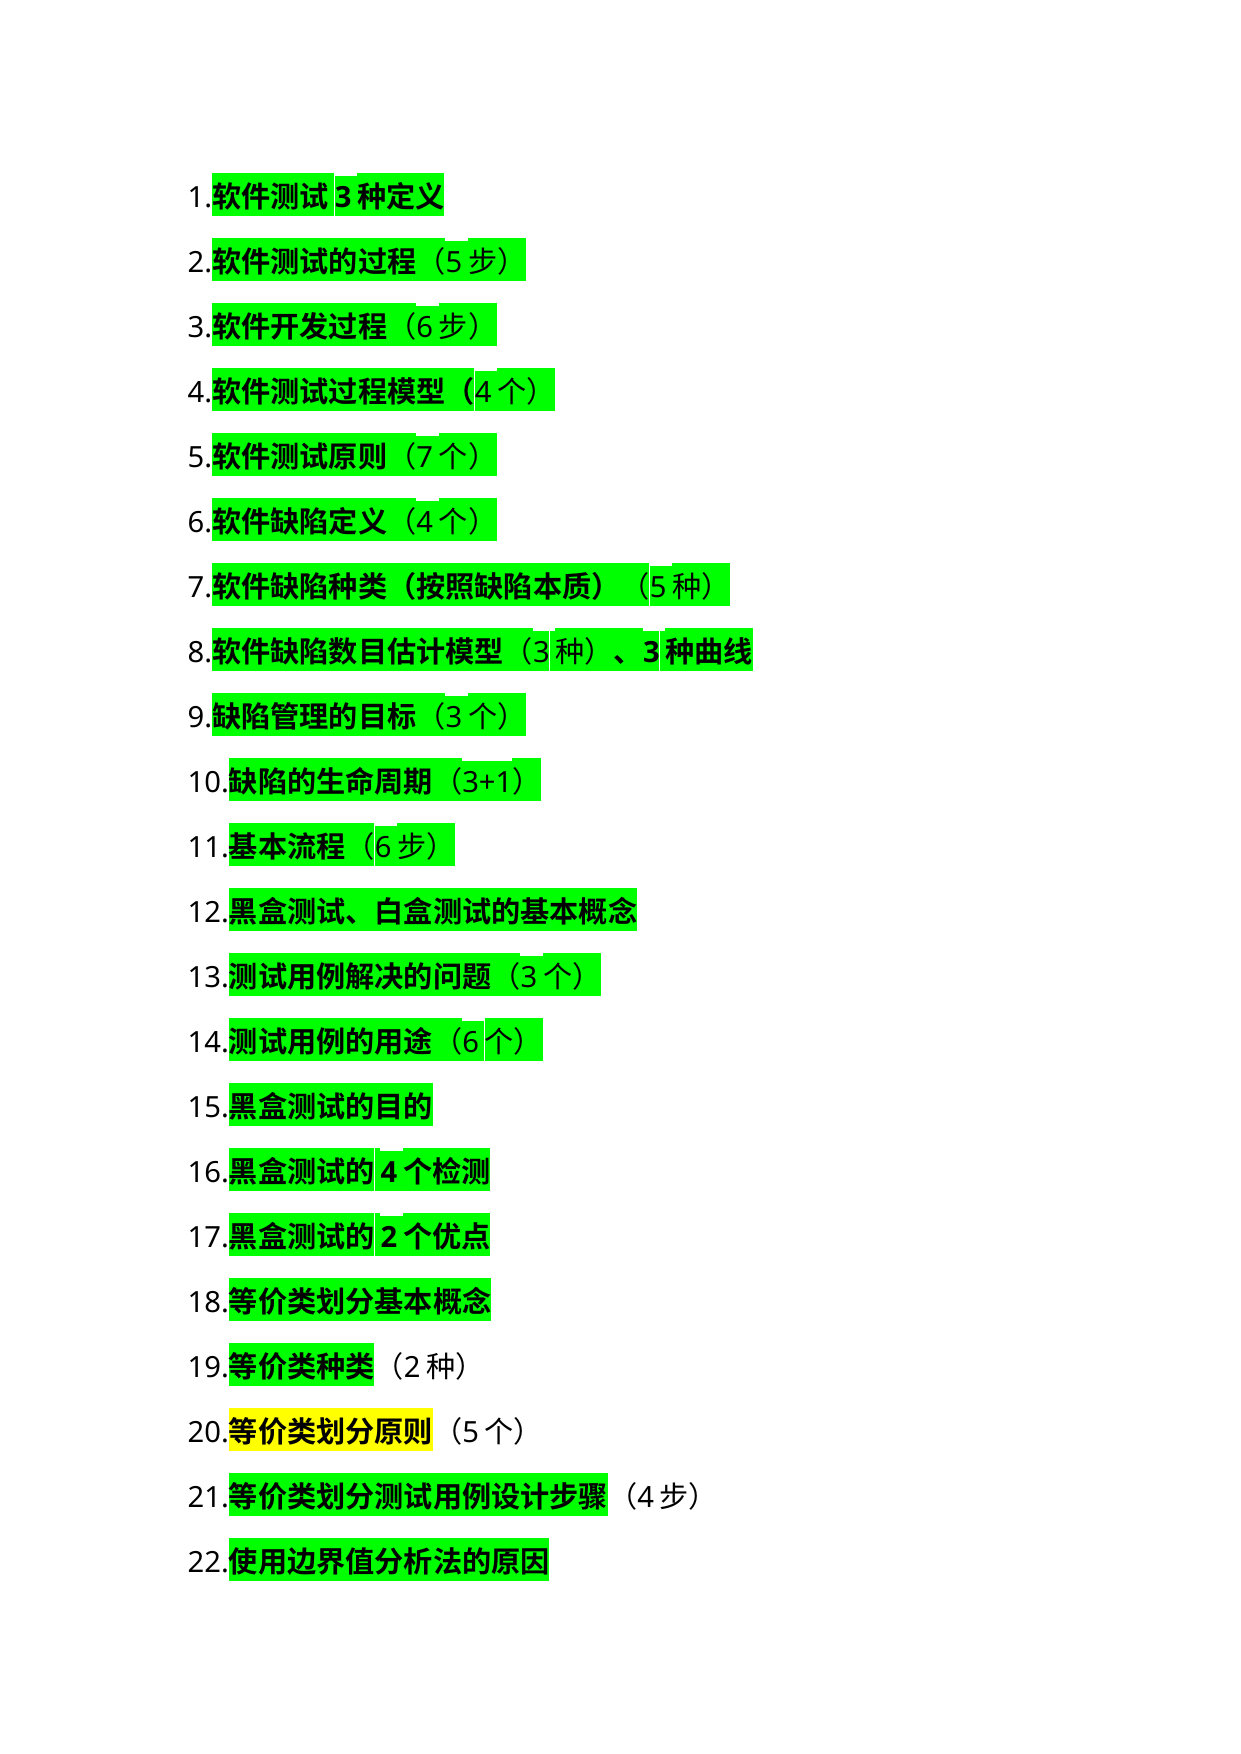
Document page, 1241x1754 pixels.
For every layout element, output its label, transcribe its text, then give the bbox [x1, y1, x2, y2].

text 10.缺陷的生命周期（3+1） [187, 747, 1053, 812]
text 8.软件缺陷数目估计模型（3种）、3种曲线 [187, 617, 1053, 682]
text 2.软件测试的过程（5步） [187, 227, 1053, 292]
text 7.软件缺陷种类（按照缺陷本质）（5种） [187, 552, 1053, 617]
text 1.软件测试3种定义 [187, 162, 1053, 227]
text 13.测试用例解决的问题（3个） [187, 942, 1053, 1007]
text 20.等价类划分原则（5个） [187, 1397, 1053, 1462]
text 21.等价类划分测试用例设计步骤（4步） [187, 1462, 1053, 1527]
text 12.黑盒测试、白盒测试的基本概念 [187, 877, 1053, 942]
text 18.等价类划分基本概念 [187, 1267, 1053, 1332]
text 11.基本流程（6步） [187, 812, 1053, 877]
text 3.软件开发过程（6步） [187, 292, 1053, 357]
text 19.等价类种类（2种） [187, 1332, 1053, 1397]
text 22.使用边界值分析法的原因 [187, 1527, 1053, 1592]
text 5.软件测试原则（7个） [187, 422, 1053, 487]
text 4.软件测试过程模型（4个） [187, 357, 1053, 422]
text 14.测试用例的用途（6个） [187, 1007, 1053, 1072]
text 16.黑盒测试的4个检测 [187, 1137, 1053, 1202]
text 6.软件缺陷定义（4个） [187, 487, 1053, 552]
text 15.黑盒测试的目的 [187, 1072, 1053, 1137]
text 17.黑盒测试的2个优点 [187, 1202, 1053, 1267]
text 9.缺陷管理的目标（3个） [187, 682, 1053, 747]
